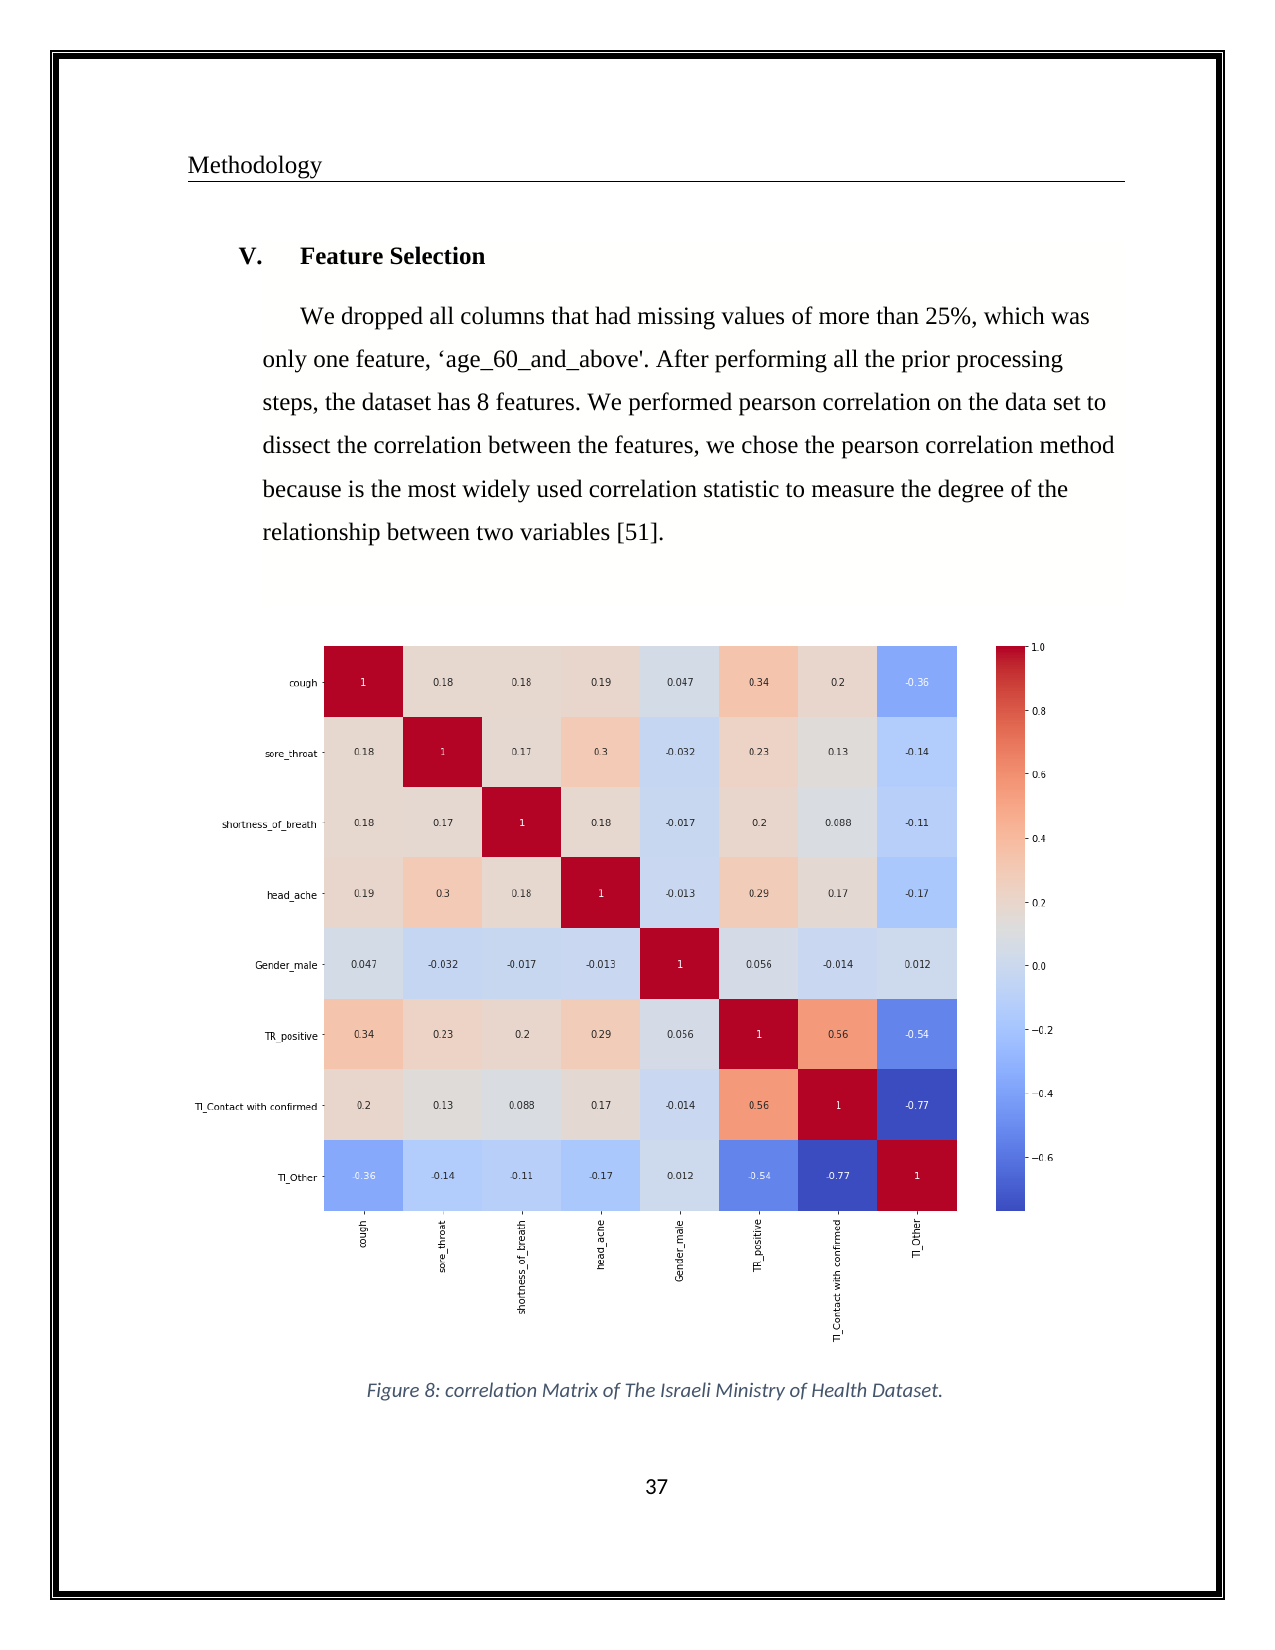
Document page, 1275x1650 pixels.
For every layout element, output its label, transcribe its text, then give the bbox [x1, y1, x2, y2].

text Figure 8: correlation Matrix of The Israeli Ministry of Health Dataset. [187, 1378, 1125, 1403]
picture [187, 636, 1060, 1347]
list Feature Selection [262, 241, 1125, 270]
text We dropped all columns that had missing values of more than 25%, which was only one feature, ‘age_60_and_above'. After performing all the prior processing steps, the dataset has 8 features. We performed pearson correlation on the data set to dissect the correlation between the features, we chose the pearson correlation method because is the most widely used correlation statistic to measure the degree of the relationship between two variables [51]. [262, 301, 1125, 546]
